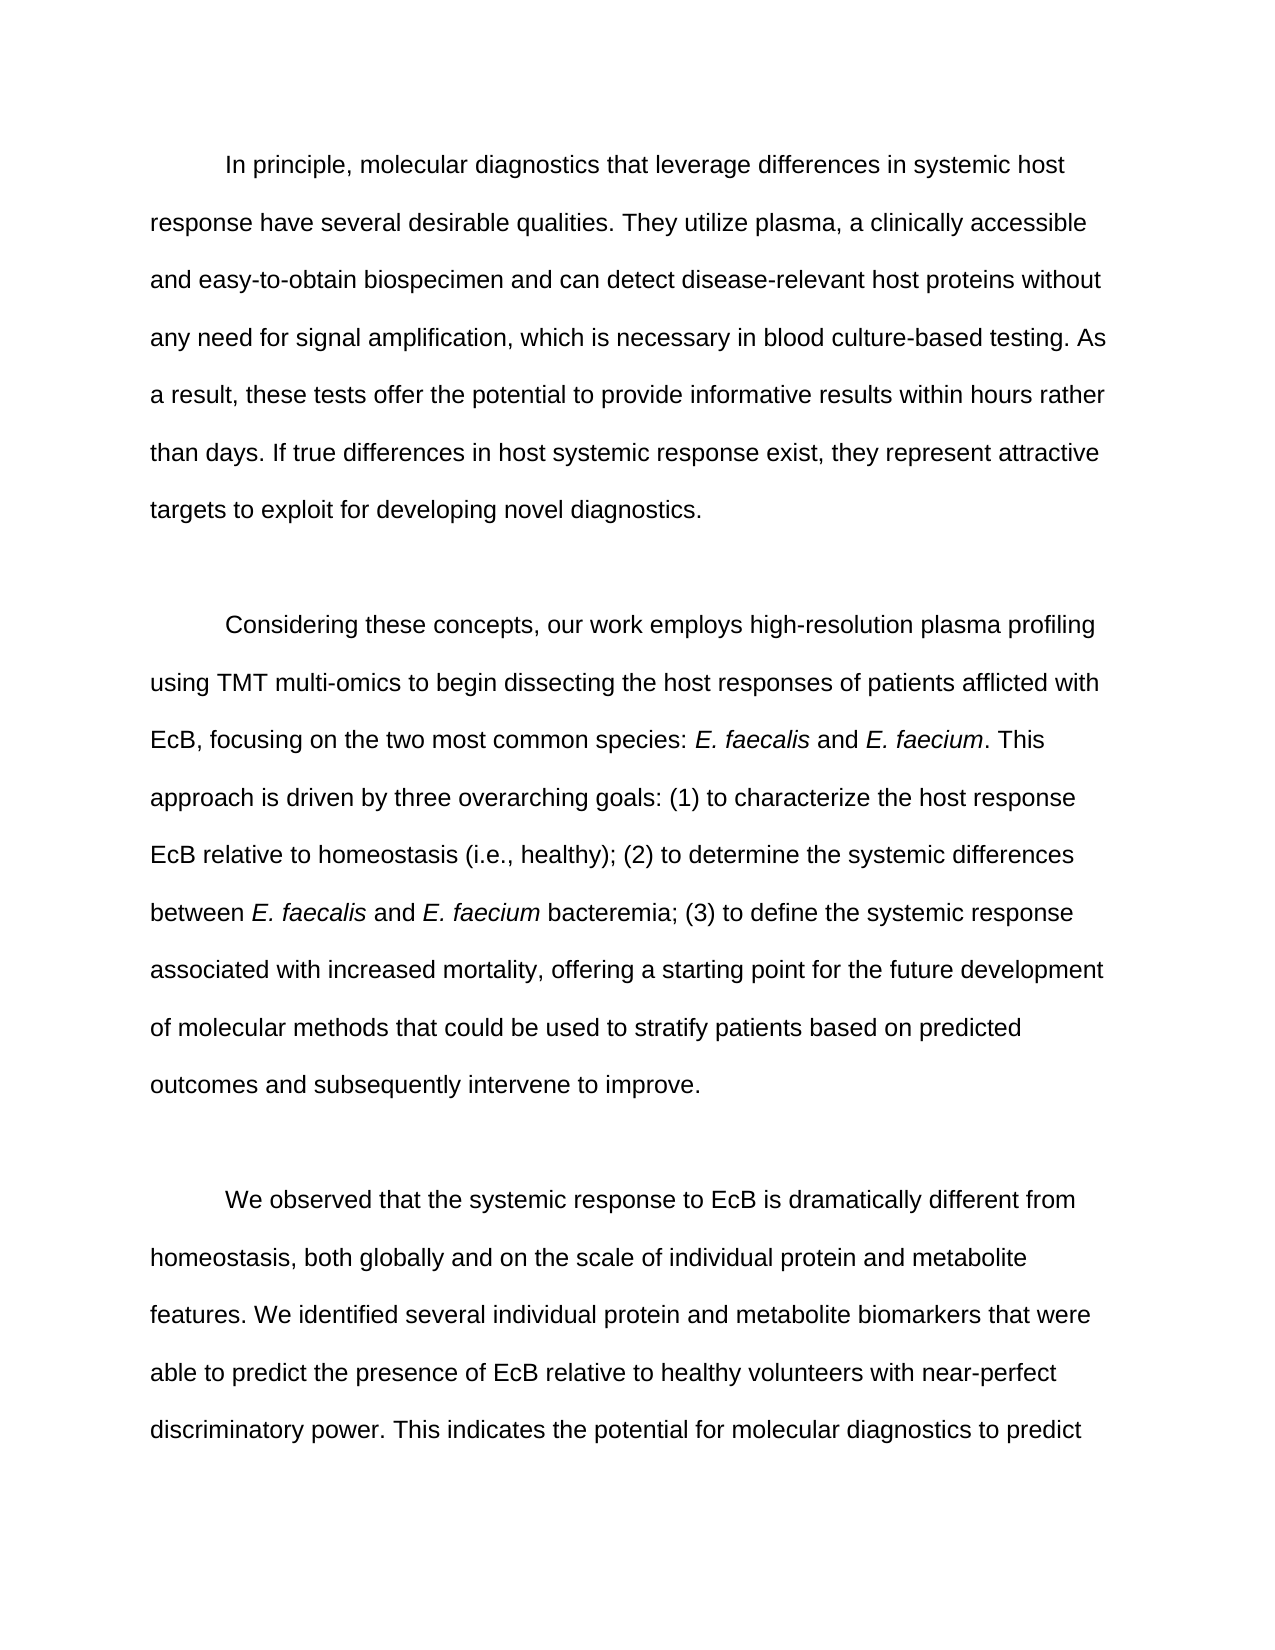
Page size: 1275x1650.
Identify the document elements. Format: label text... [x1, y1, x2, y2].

text Considering these concepts, our work employs high-resolution plasma profiling using TMT multi-omics to begin dissecting the host responses of patients afflicted with EcB, focusing on the two most common species: E. faecalis and E. faecium. This approach is driven by three overarching goals: (1) to characterize the host response EcB relative to homeostasis (i.e., healthy); (2) to determine the systemic differences between E. faecalis and E. faecium bacteremia; (3) to define the systemic response associated with increased mortality, offering a starting point for the future development of molecular methods that could be used to stratify patients based on predicted outcomes and subsequently intervene to improve. [150, 610, 1125, 1099]
text In principle, molecular diagnostics that leverage differences in systemic host response have several desirable qualities. They utilize plasma, a clinically accessible and easy-to-obtain biospecimen and can detect disease-relevant host proteins without any need for signal amplification, which is necessary in blood culture-based testing. As a result, these tests offer the potential to provide informative results within hours rather than days. If true differences in host systemic response exist, they represent attractive targets to exploit for developing novel diagnostics. [150, 150, 1125, 524]
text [150, 1185, 1125, 1444]
